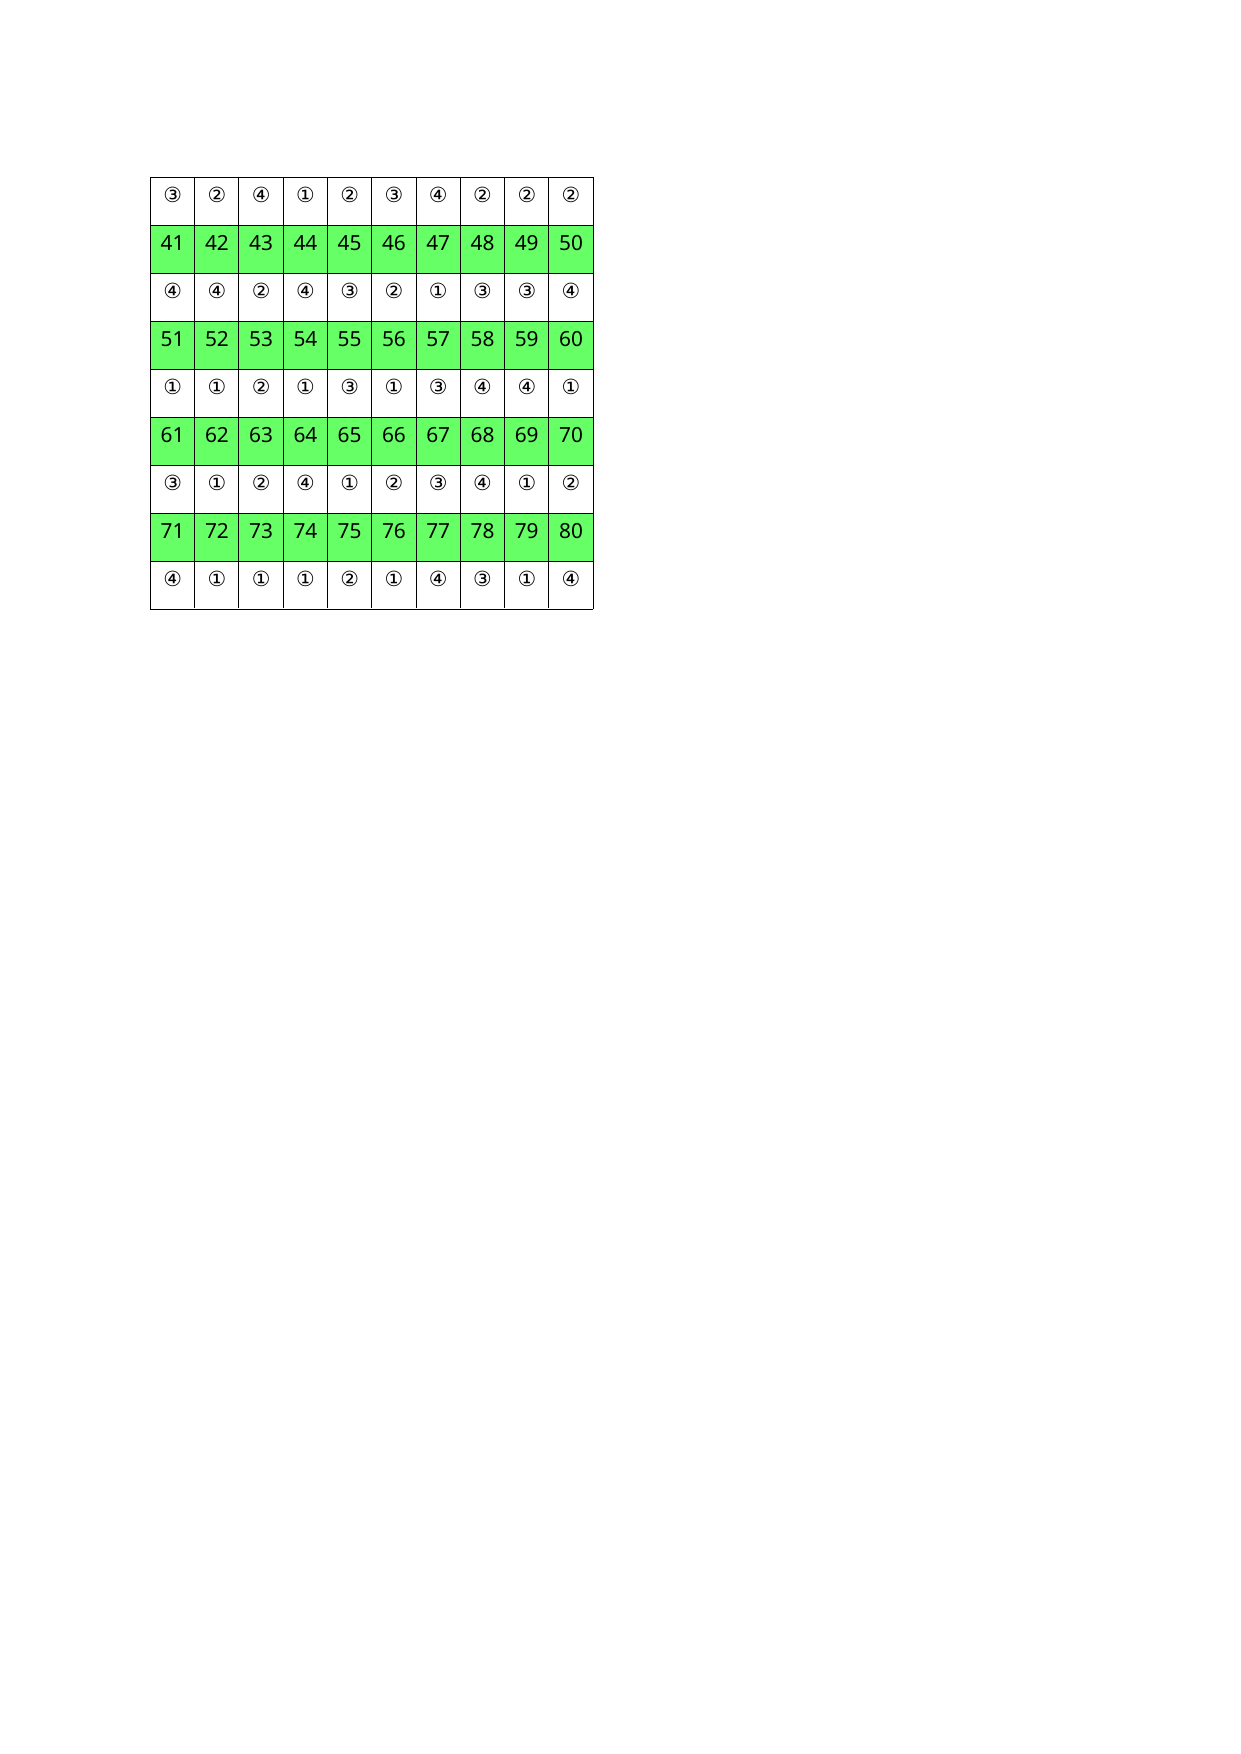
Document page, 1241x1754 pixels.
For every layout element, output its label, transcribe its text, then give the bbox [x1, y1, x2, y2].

table_cell ④ [505, 370, 548, 417]
table_cell 53 [239, 322, 283, 369]
table_cell ③ [151, 178, 194, 225]
table_cell ④ [549, 274, 593, 321]
table_cell 69 [505, 418, 548, 465]
table_cell 51 [151, 322, 194, 369]
table_cell ① [284, 370, 327, 417]
table_cell ② [372, 274, 416, 321]
table_cell 60 [549, 322, 593, 369]
table_cell ④ [284, 466, 327, 513]
table_cell ② [239, 370, 283, 417]
table_cell 46 [372, 226, 416, 273]
table_cell 78 [461, 514, 504, 561]
table_cell ④ [549, 562, 593, 608]
table_cell ② [372, 466, 416, 513]
table_cell 77 [417, 514, 460, 561]
table_cell ③ [151, 466, 194, 513]
table_cell ① [195, 466, 238, 513]
table_cell 49 [505, 226, 548, 273]
table_cell ② [505, 178, 548, 225]
table_cell ④ [417, 178, 460, 225]
table_cell 58 [461, 322, 504, 369]
table_cell ④ [461, 466, 504, 513]
table_cell ④ [239, 178, 283, 225]
table_cell ② [549, 178, 593, 225]
table_cell 74 [284, 514, 327, 561]
table_cell 52 [195, 322, 238, 369]
table_cell ① [284, 562, 327, 608]
table_cell ④ [417, 562, 460, 608]
table_cell ① [195, 562, 238, 608]
table_cell 41 [151, 226, 194, 273]
table_cell 50 [549, 226, 593, 273]
table_cell ① [505, 562, 548, 608]
table_cell 64 [284, 418, 327, 465]
table_cell ① [505, 466, 548, 513]
table_cell 54 [284, 322, 327, 369]
table_cell 61 [151, 418, 194, 465]
table_cell ③ [328, 370, 371, 417]
table_cell 80 [549, 514, 593, 561]
table_cell ② [328, 562, 371, 608]
table_cell ③ [328, 274, 371, 321]
table_cell 44 [284, 226, 327, 273]
table_cell ① [151, 370, 194, 417]
table_cell ③ [372, 178, 416, 225]
table_cell 66 [372, 418, 416, 465]
table_cell ① [549, 370, 593, 417]
table_cell 68 [461, 418, 504, 465]
table_cell ③ [417, 370, 460, 417]
table_cell 42 [195, 226, 238, 273]
table_cell 45 [328, 226, 371, 273]
table_cell 71 [151, 514, 194, 561]
table_cell 73 [239, 514, 283, 561]
table_cell 63 [239, 418, 283, 465]
table_cell 75 [328, 514, 371, 561]
table_cell ② [195, 178, 238, 225]
table_cell 59 [505, 322, 548, 369]
table_cell ④ [284, 274, 327, 321]
table_cell ③ [461, 274, 504, 321]
table_cell 47 [417, 226, 460, 273]
table_cell 70 [549, 418, 593, 465]
table_cell ③ [505, 274, 548, 321]
table_cell ② [549, 466, 593, 513]
table_cell ③ [417, 466, 460, 513]
table_cell ② [328, 178, 371, 225]
table_cell ④ [461, 370, 504, 417]
table_cell ② [239, 466, 283, 513]
table_cell ① [328, 466, 371, 513]
table_cell ① [372, 370, 416, 417]
table_cell 65 [328, 418, 371, 465]
table_cell 56 [372, 322, 416, 369]
table_cell 48 [461, 226, 504, 273]
table_cell 43 [239, 226, 283, 273]
table_cell ① [372, 562, 416, 608]
table_cell ① [284, 178, 327, 225]
table_cell ④ [151, 562, 194, 608]
table_cell 79 [505, 514, 548, 561]
table_cell ① [239, 562, 283, 608]
table_cell ④ [151, 274, 194, 321]
table_cell 57 [417, 322, 460, 369]
table_cell 72 [195, 514, 238, 561]
table_cell 67 [417, 418, 460, 465]
table_cell ③ [461, 562, 504, 608]
table_cell 76 [372, 514, 416, 561]
table_cell 62 [195, 418, 238, 465]
table_cell ② [239, 274, 283, 321]
table_cell ② [461, 178, 504, 225]
table_cell ④ [195, 274, 238, 321]
table_cell 55 [328, 322, 371, 369]
table_cell ① [417, 274, 460, 321]
table_cell ① [195, 370, 238, 417]
